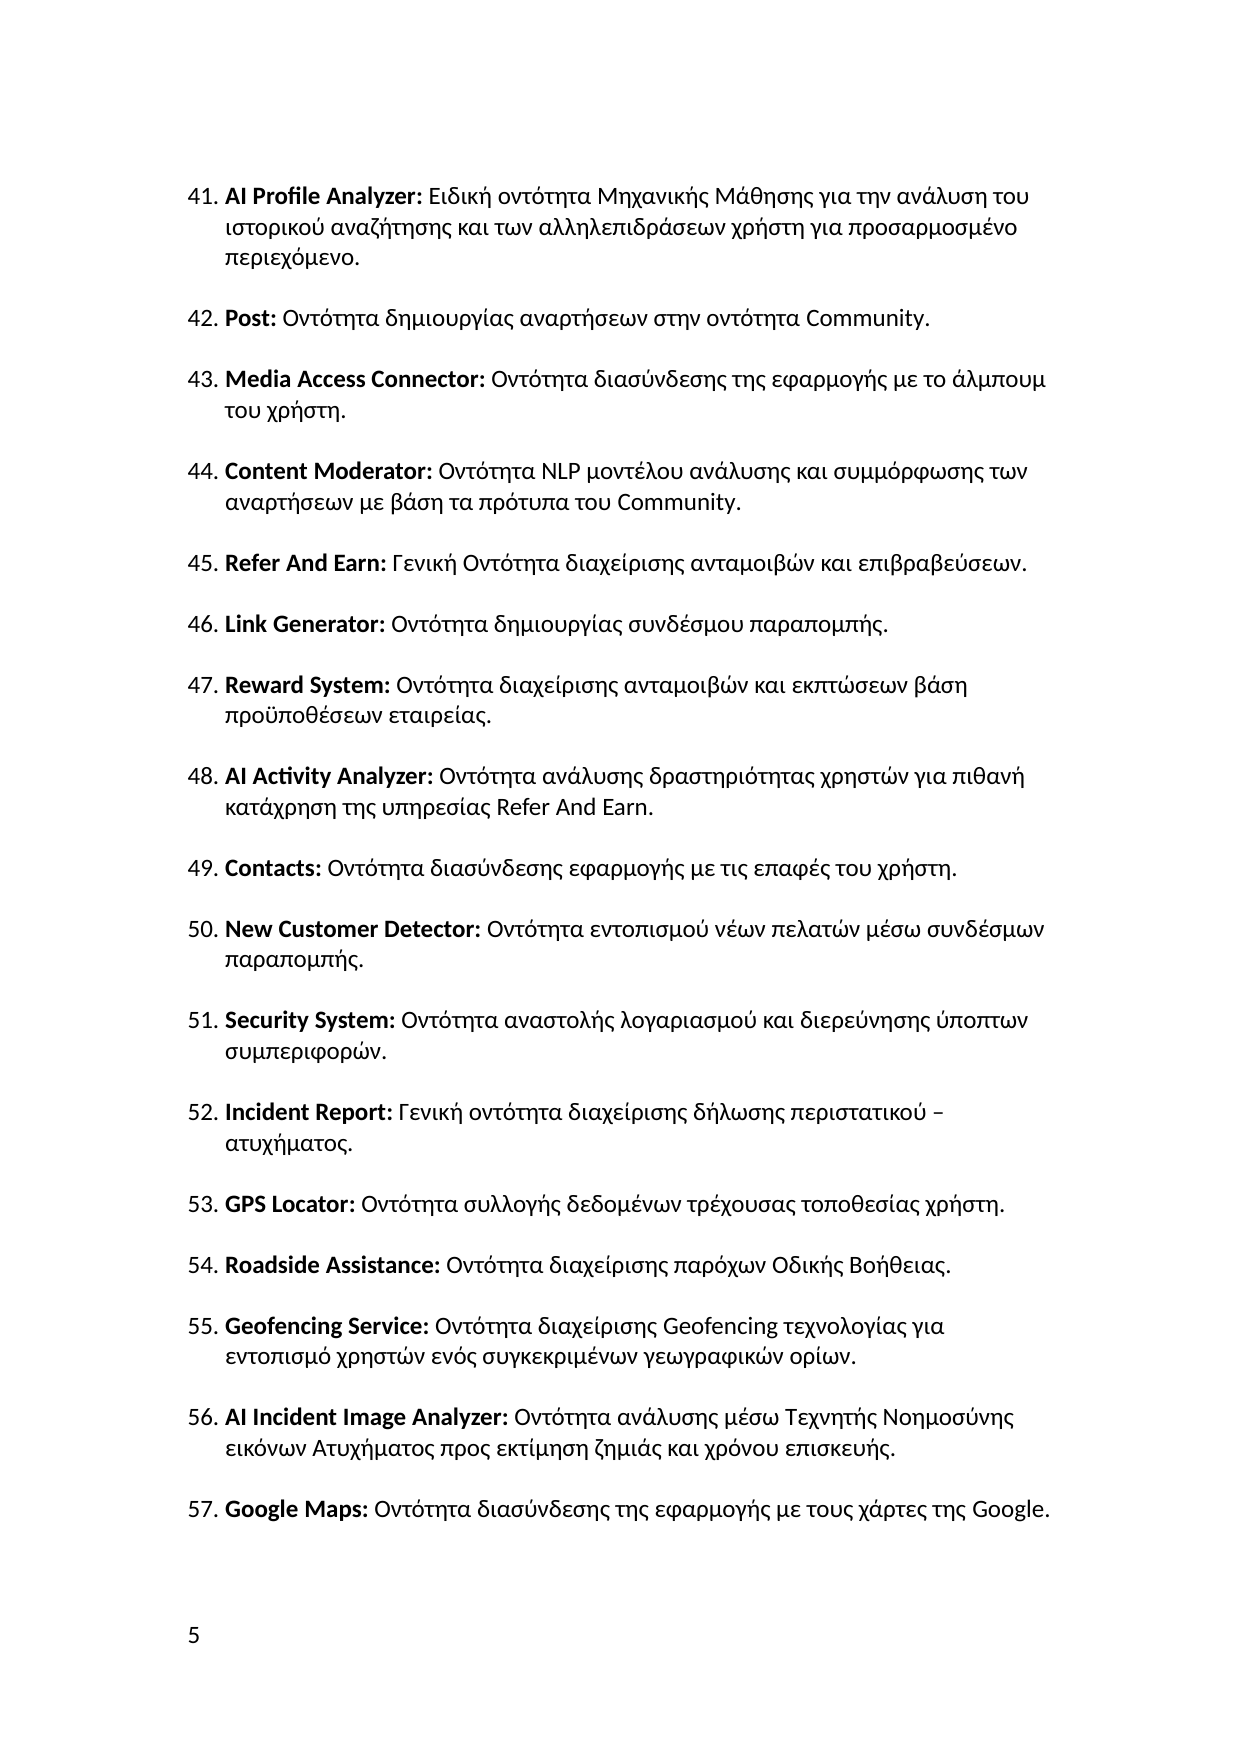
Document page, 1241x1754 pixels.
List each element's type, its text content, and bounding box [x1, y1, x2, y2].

list New Customer Detector: Οντότητα εντοπισμού νέων πελατών μέσω συνδέσμων παραπομπής. [187, 913, 1053, 974]
list Contacts: Οντότητα διασύνδεσης εφαρμογής με τις επαφές του χρήστη. [187, 852, 1053, 882]
list AI Profile Analyzer: Ειδική οντότητα Μηχανικής Μάθησης για την ανάλυση του ιστορικού αναζήτησης και των αλληλεπιδράσεων χρήστη για προσαρμοσμένο περιεχόμενο. [187, 181, 1053, 272]
list Content Moderator: Οντότητα NLP μοντέλου ανάλυσης και συμμόρφωσης των αναρτήσεων με βάση τα πρότυπα του Community. [187, 455, 1053, 516]
list ΑΙ Incident Image Analyzer: Οντότητα ανάλυσης μέσω Τεχνητής Νοημοσύνης εικόνων Ατυχήματος προς εκτίμηση ζημιάς και χρόνου επισκευής. [187, 1401, 1053, 1462]
list Google Maps: Οντότητα διασύνδεσης της εφαρμογής με τους χάρτες της Google. [187, 1493, 1053, 1523]
list ΑΙ Activity Analyzer: Οντότητα ανάλυσης δραστηριότητας χρηστών για πιθανή κατάχρηση της υπηρεσίας Refer And Earn. [187, 760, 1053, 821]
list Roadside Assistance: Οντότητα διαχείρισης παρόχων Οδικής Βοήθειας. [187, 1249, 1053, 1279]
list Media Access Connector: Οντότητα διασύνδεσης της εφαρμογής με το άλμπουμ του χρήστη. [187, 364, 1053, 425]
list Refer And Earn: Γενική Οντότητα διαχείρισης ανταμοιβών και επιβραβεύσεων. [187, 547, 1053, 577]
list Security System: Οντότητα αναστολής λογαριασμού και διερεύνησης ύποπτων συμπεριφορών. [187, 1004, 1053, 1066]
list GPS Locator: Οντότητα συλλογής δεδομένων τρέχουσας τοποθεσίας χρήστη. [187, 1188, 1053, 1218]
list Geofencing Service: Οντότητα διαχείρισης Geofencing τεχνολογίας για εντοπισμό χρηστών ενός συγκεκριμένων γεωγραφικών ορίων. [187, 1310, 1053, 1371]
list Incident Report: Γενική οντότητα διαχείρισης δήλωσης περιστατικού – ατυχήματος. [187, 1096, 1053, 1157]
list Link Generator: Οντότητα δημιουργίας συνδέσμου παραπομπής. [187, 608, 1053, 638]
list Reward System: Οντότητα διαχείρισης ανταμοιβών και εκπτώσεων βάση προϋποθέσεων εταιρείας. [187, 669, 1053, 730]
list Post: Οντότητα δημιουργίας αναρτήσεων στην οντότητα Community. [187, 303, 1053, 333]
